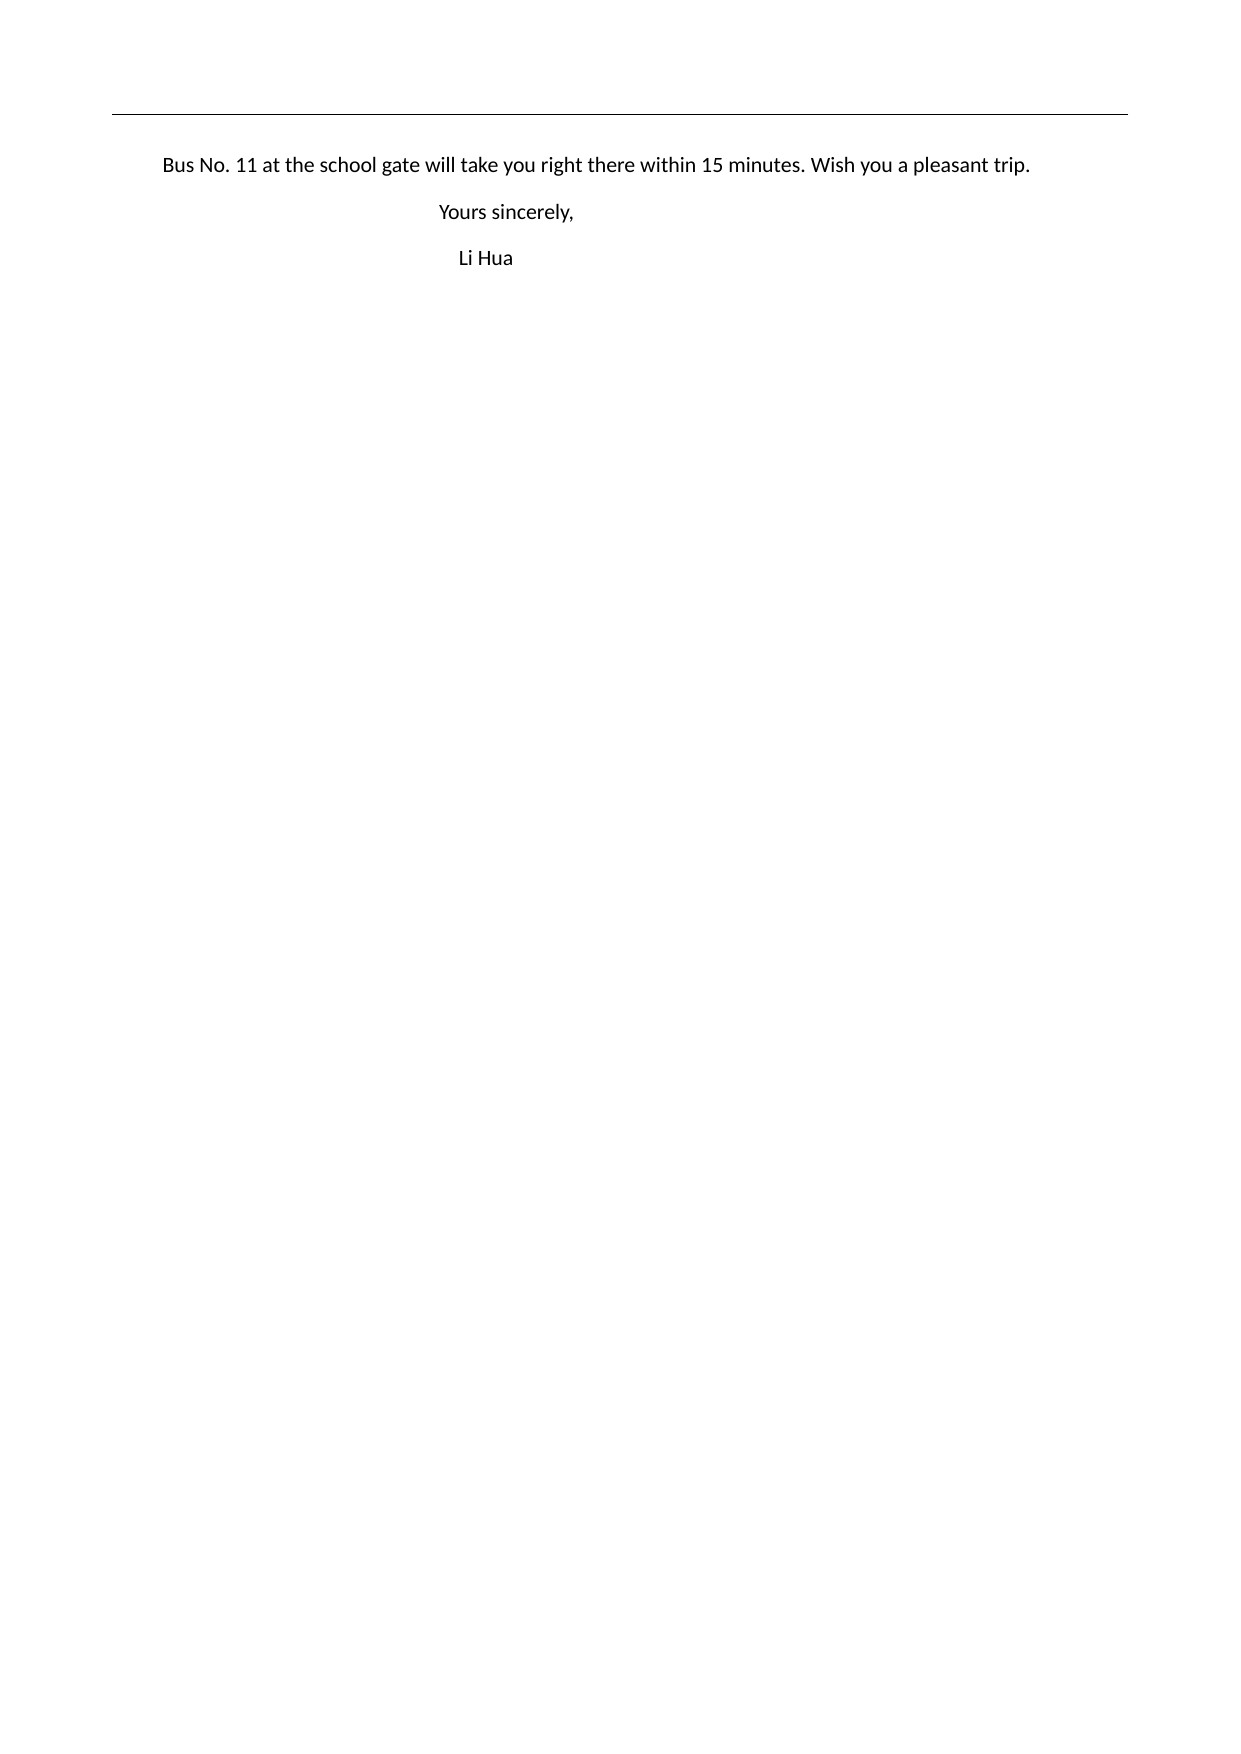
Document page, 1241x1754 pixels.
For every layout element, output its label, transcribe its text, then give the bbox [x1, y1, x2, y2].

text Bus No. 11 at the school gate will take you right there within 15 minutes. Wish you a pleasant trip. [112, 148, 1128, 181]
text Yours sincerely, [112, 195, 1128, 228]
text Li Hua [112, 241, 1128, 274]
